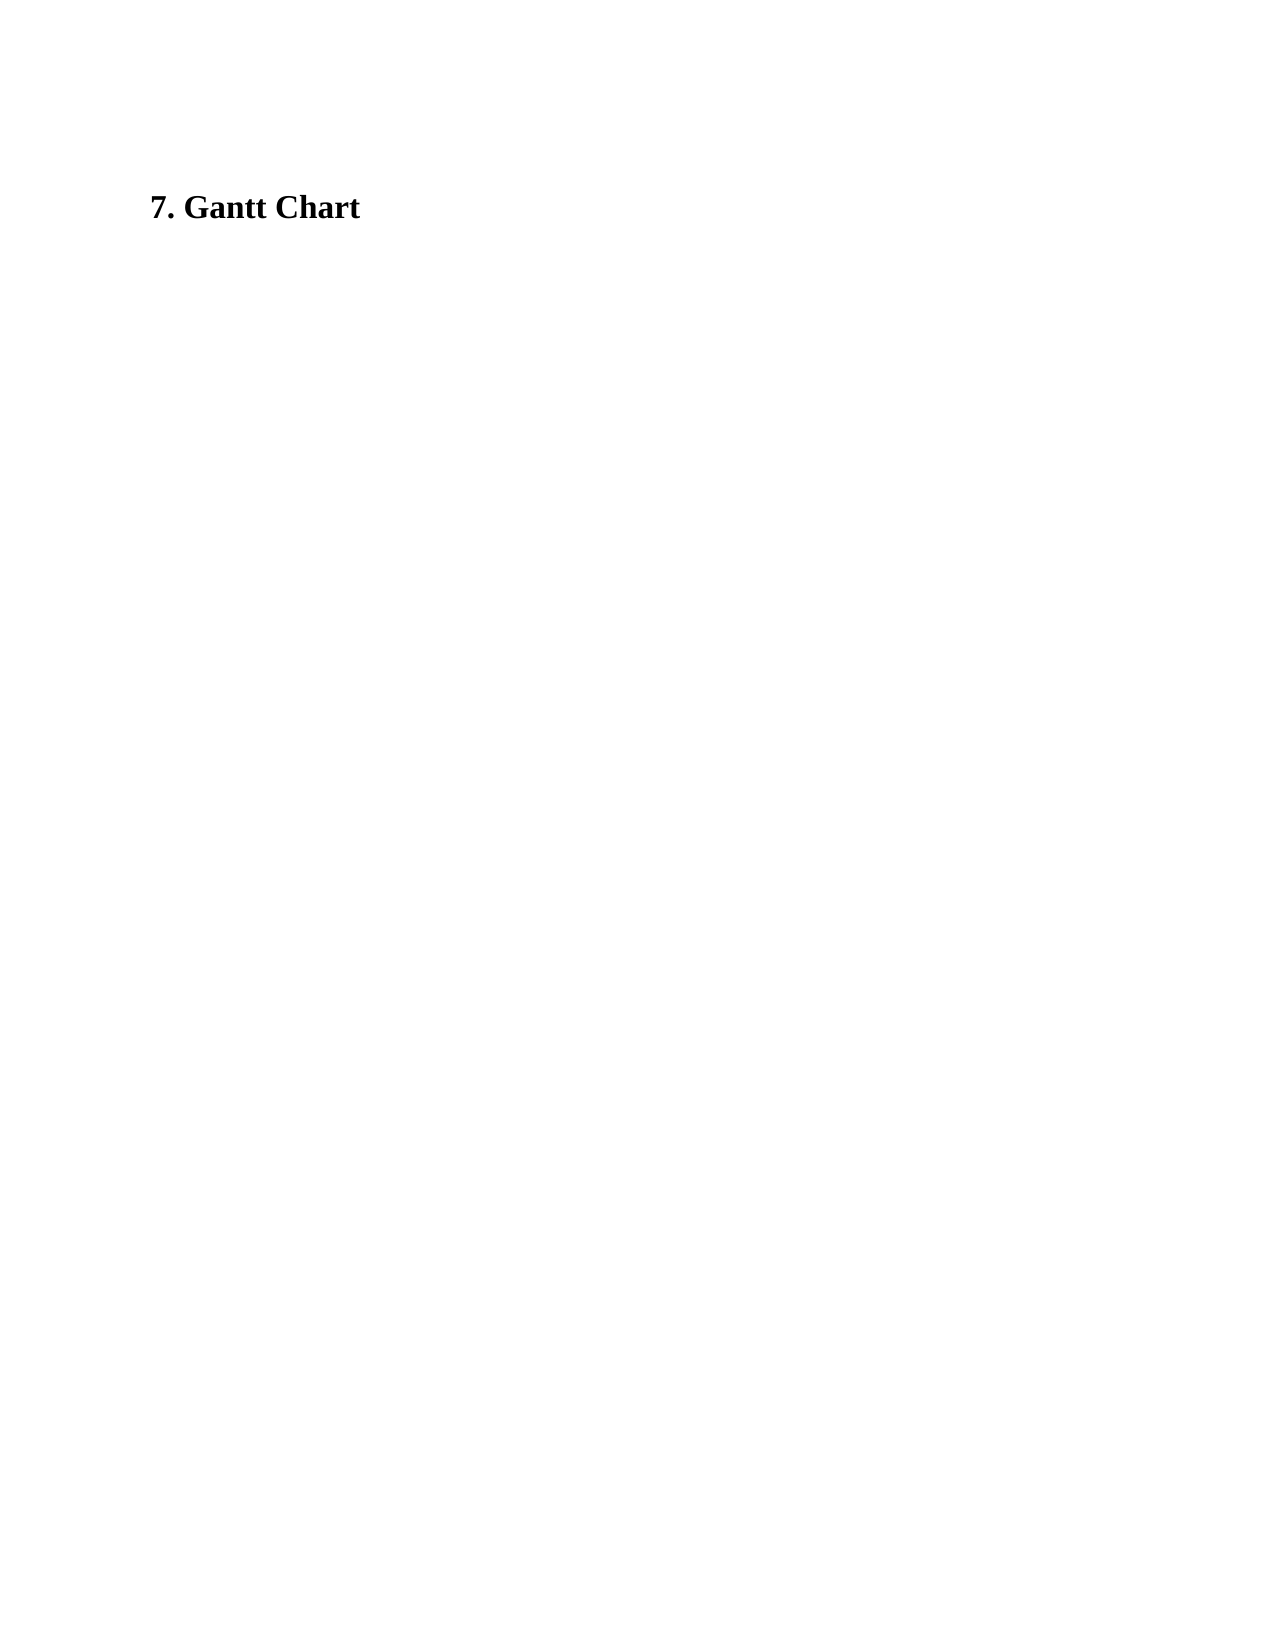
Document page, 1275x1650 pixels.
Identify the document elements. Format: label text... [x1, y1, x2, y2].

subtitle 7. Gantt Chart [150, 187, 1125, 226]
